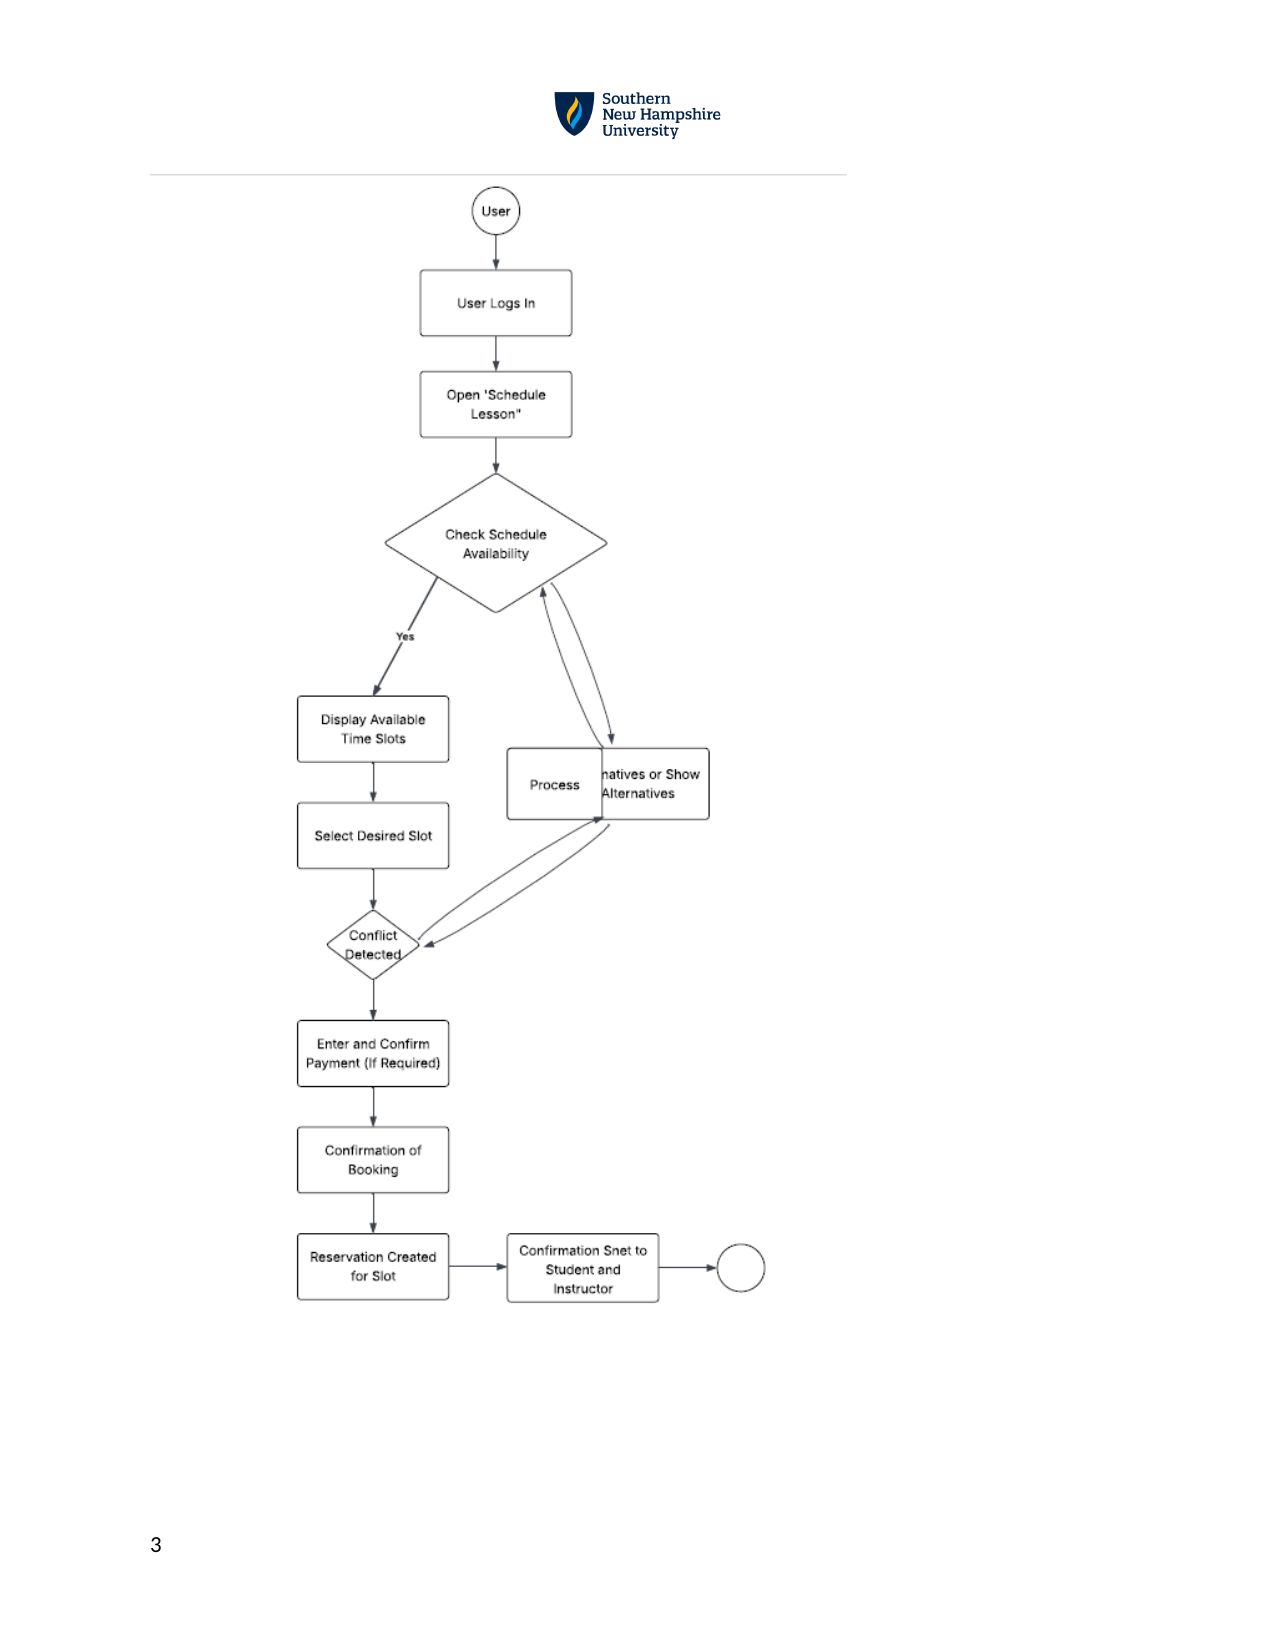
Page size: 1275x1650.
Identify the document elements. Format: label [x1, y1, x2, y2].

picture [546, 75, 729, 154]
picture [150, 173, 847, 1353]
